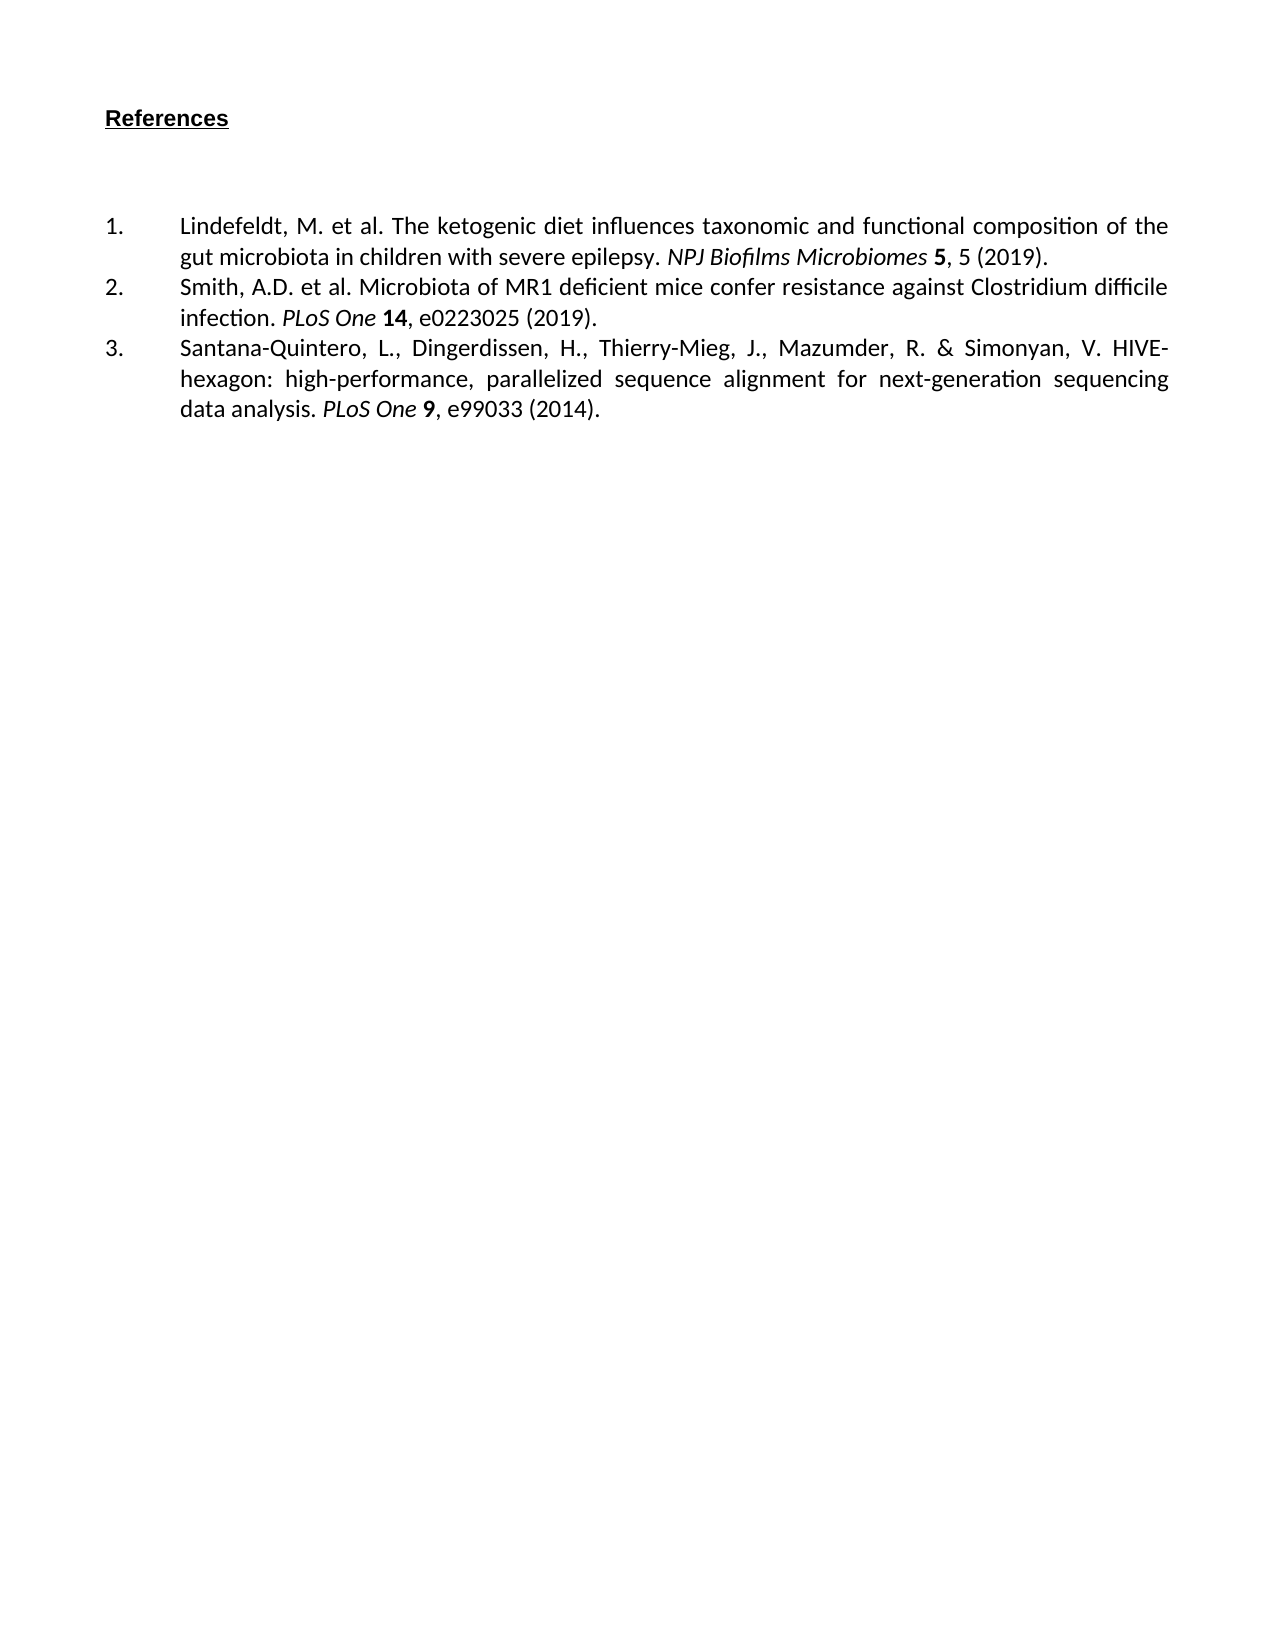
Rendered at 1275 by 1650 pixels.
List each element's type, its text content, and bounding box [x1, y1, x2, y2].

text 2. Smith, A.D. et al. Microbiota of MR1 deficient mice confer resistance against Clostridium difficile infection. PLoS One 14, e0223025 (2019). [105, 271, 1170, 332]
text References [105, 105, 1170, 131]
text 1. Lindefeldt, M. et al. The ketogenic diet influences taxonomic and functional composition of the gut microbiota in children with severe epilepsy. NPJ Biofilms Microbiomes 5, 5 (2019). [105, 210, 1170, 271]
text 3. Santana-Quintero, L., Dingerdissen, H., Thierry-Mieg, J., Mazumder, R. & Simonyan, V. HIVE-hexagon: high-performance, parallelized sequence alignment for next-generation sequencing data analysis. PLoS One 9, e99033 (2014). [105, 332, 1170, 424]
